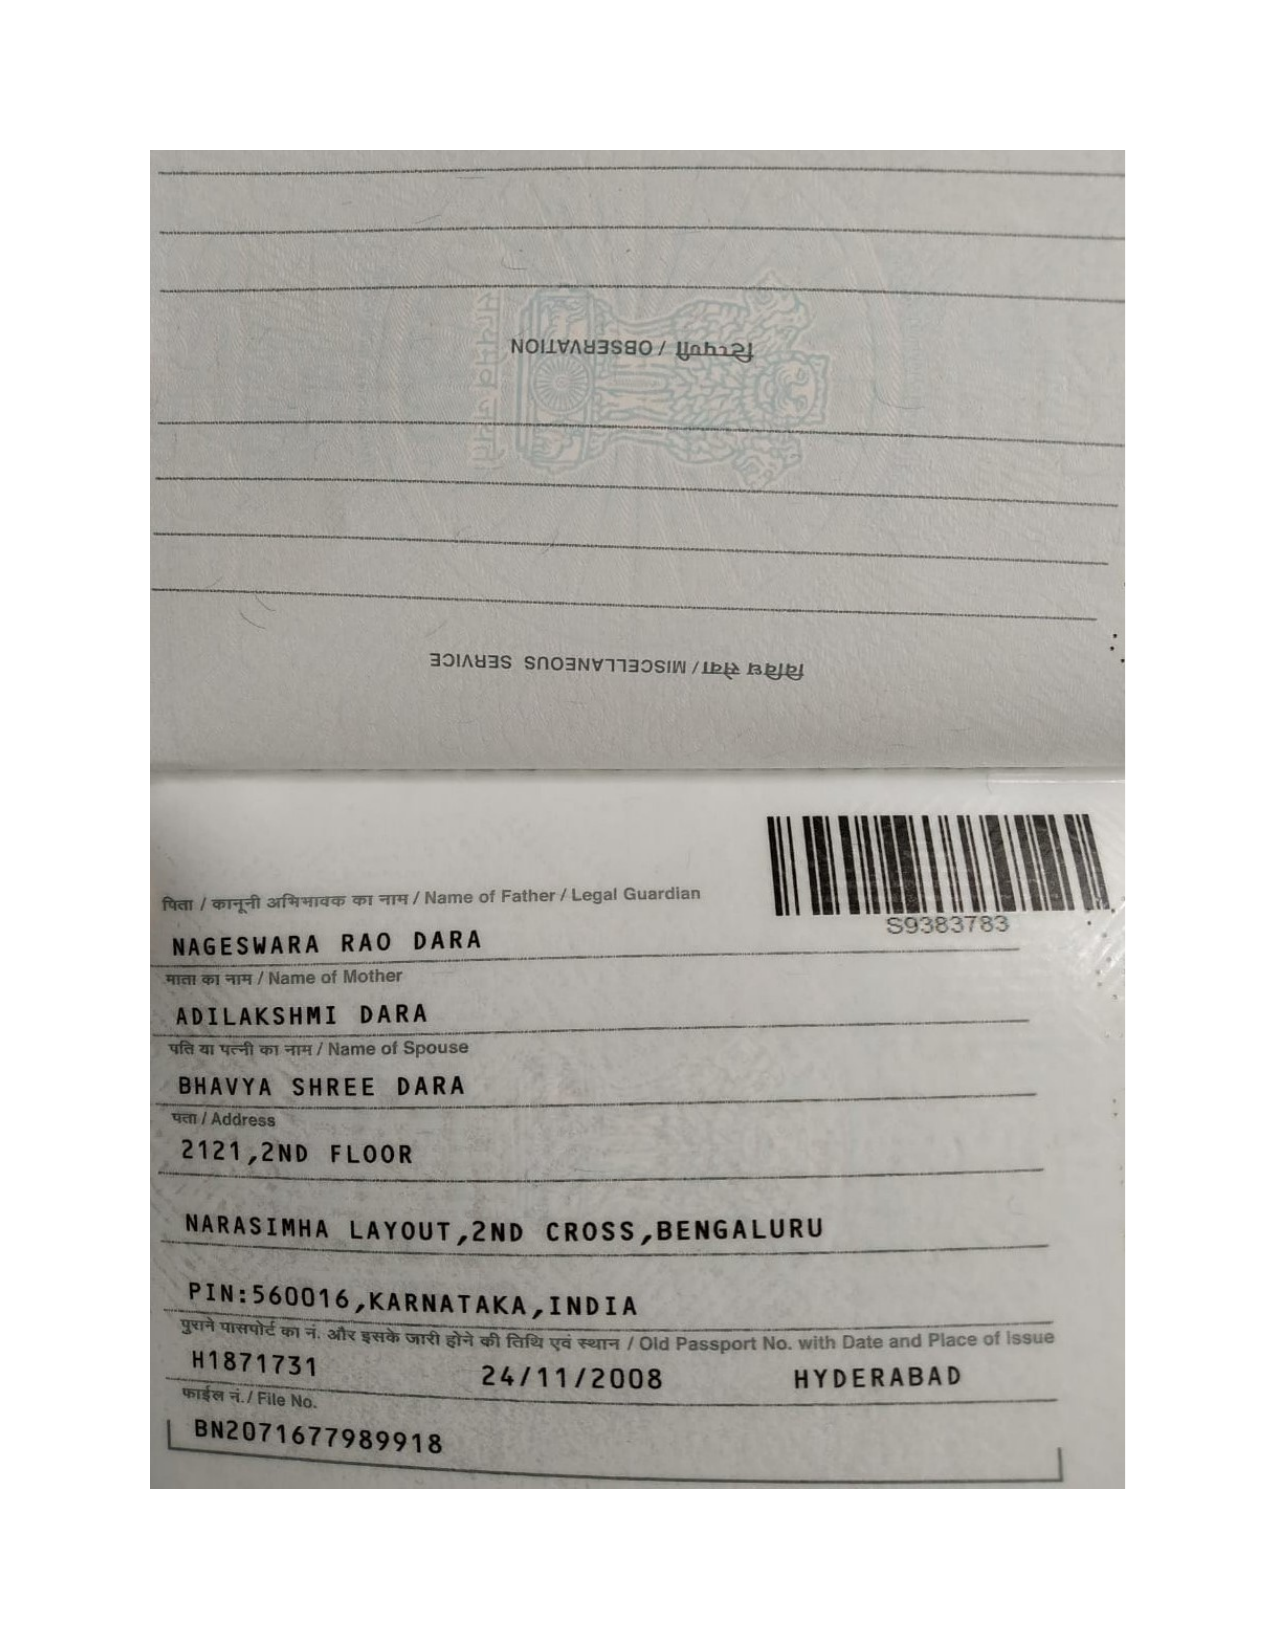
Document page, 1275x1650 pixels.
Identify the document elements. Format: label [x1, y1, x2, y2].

picture [150, 150, 1125, 1489]
